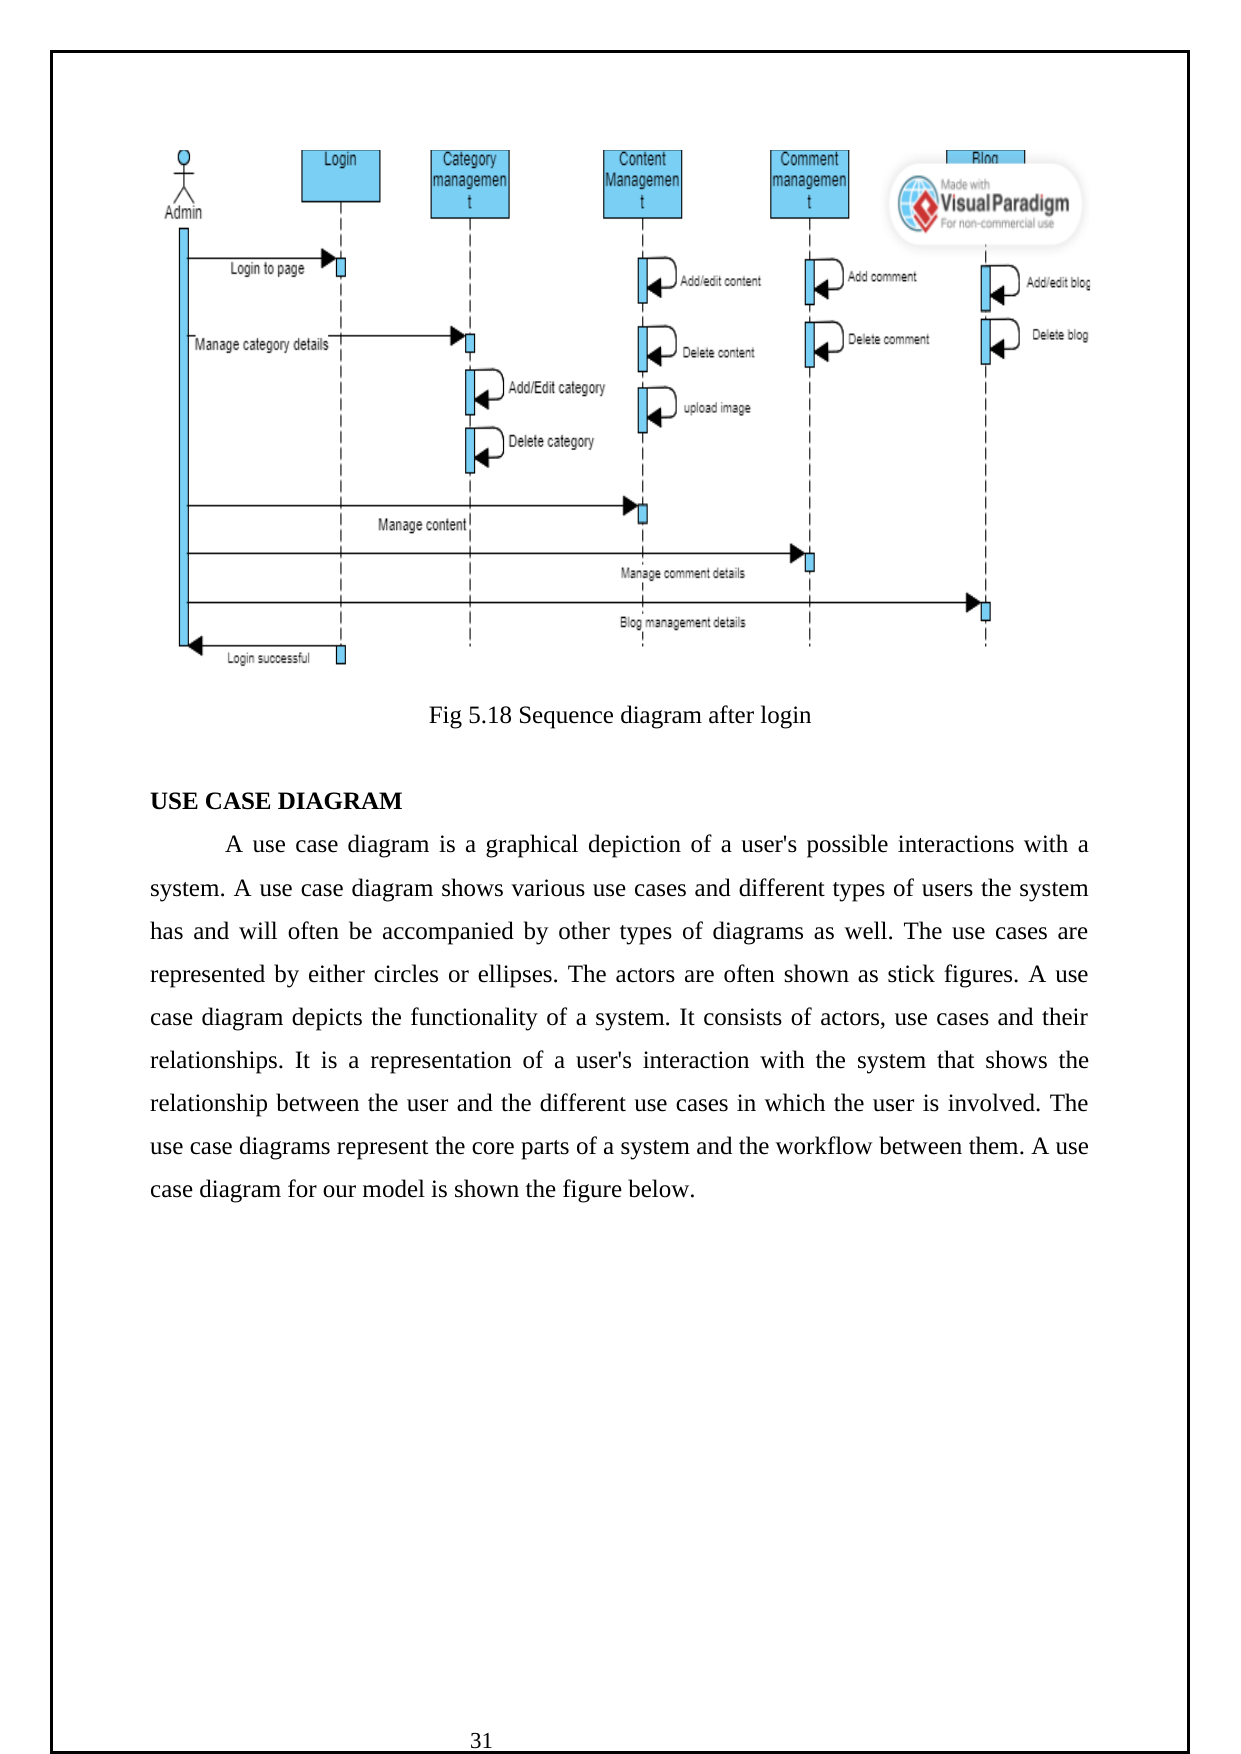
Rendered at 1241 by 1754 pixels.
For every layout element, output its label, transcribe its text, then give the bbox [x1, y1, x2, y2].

text USE CASE DIAGRAM [150, 786, 1090, 815]
text Fig 5.18 Sequence diagram after login [150, 700, 1090, 729]
text A use case diagram is a graphical depiction of a user's possible interactions with a system. A use case diagram shows various use cases and different types of users the system has and will often be accompanied by other types of diagrams as well. The use cases are represented by either circles or ellipses. The actors are often shown as stick figures. A use case diagram depicts the functionality of a system. It consists of actors, use cases and their relationships. It is a representation of a user's interaction with the system that shows the relationship between the user and the different use cases in which the user is involved. The use case diagrams represent the core parts of a system and the workflow between them. A use case diagram for our model is shown the figure below. [150, 829, 1090, 1203]
picture [150, 150, 1091, 687]
